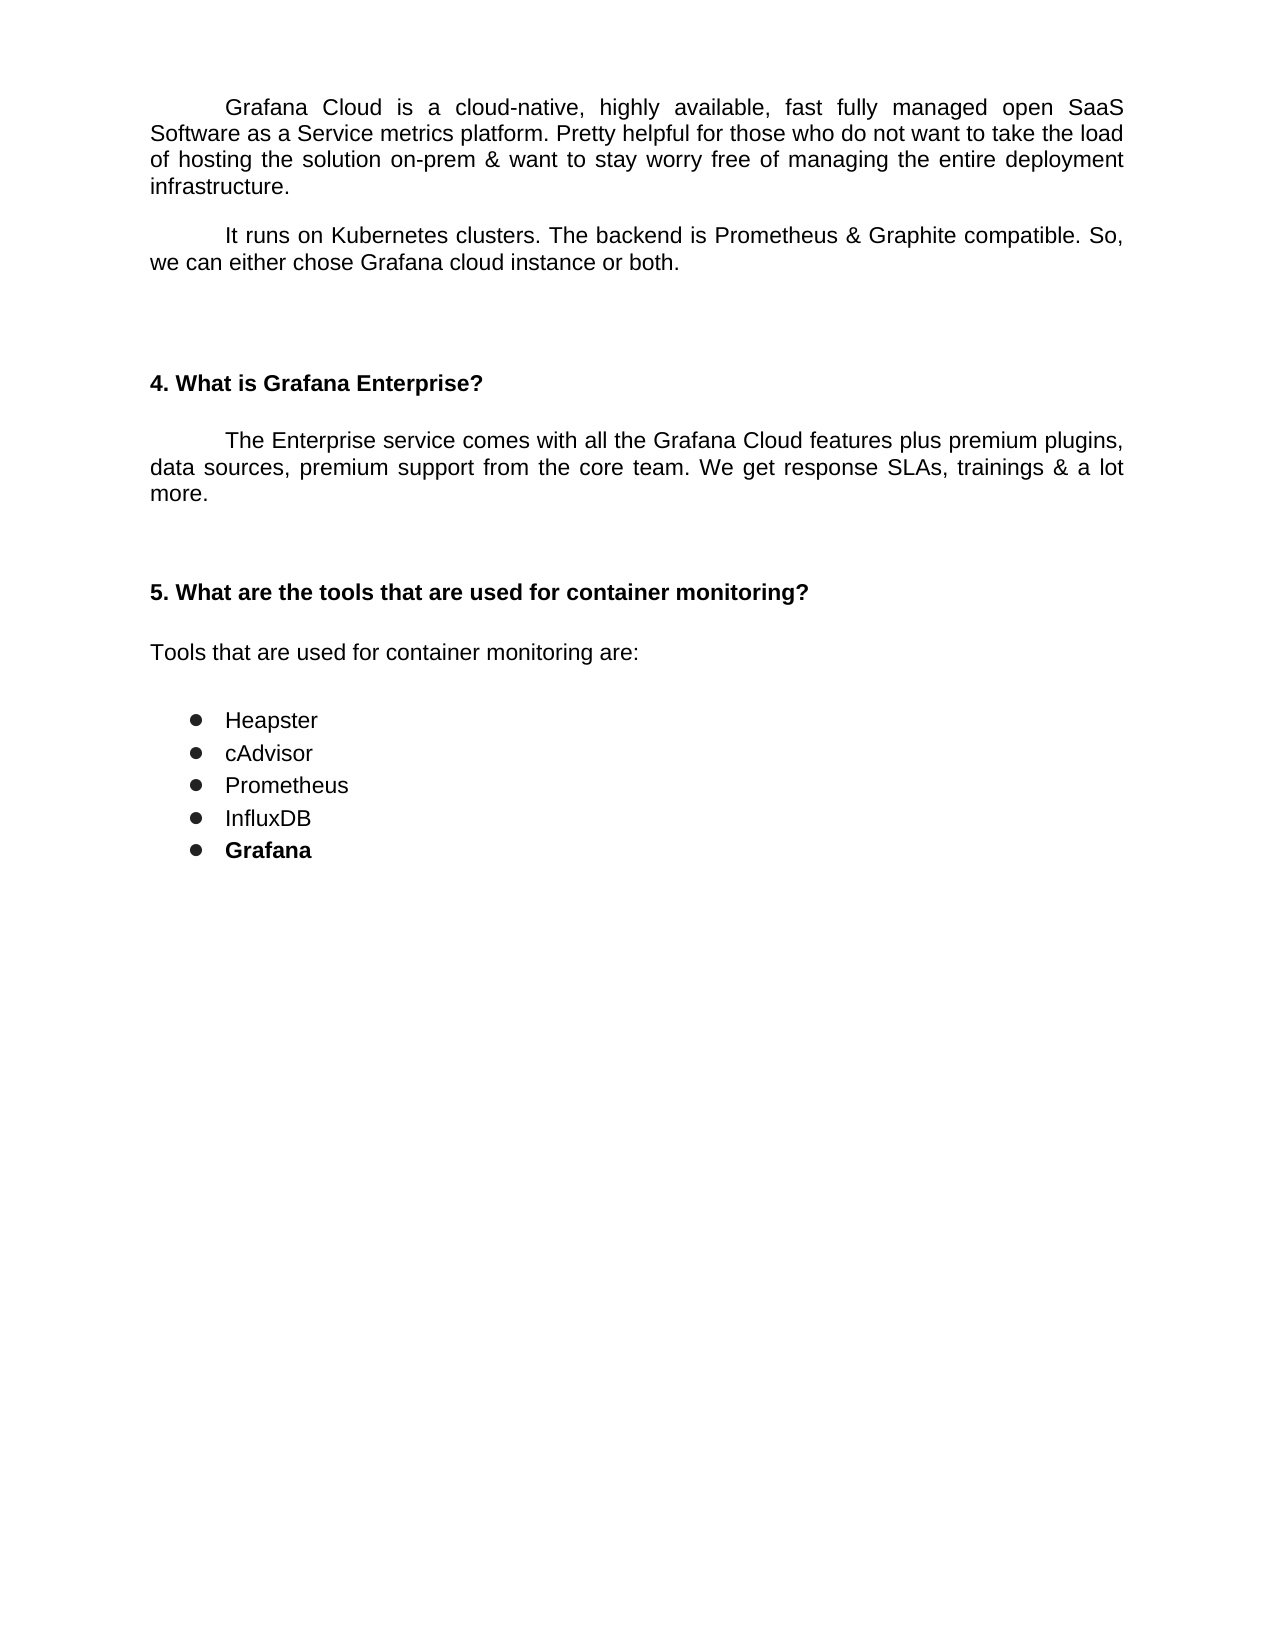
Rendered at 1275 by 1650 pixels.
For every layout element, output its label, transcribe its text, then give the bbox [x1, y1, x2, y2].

text It runs on Kubernetes clusters. The backend is Prometheus & Graphite compatible. So, we can either chose Grafana cloud instance or both. [150, 222, 1125, 275]
list Prometheus [187, 767, 1125, 799]
list Heapster [187, 702, 1125, 735]
list cAdvisor [187, 735, 1125, 767]
text Grafana Cloud is a cloud-native, highly available, fast fully managed open SaaS Software as a Service metrics platform. Pretty helpful for those who do not want to take the load of hosting the solution on-prem & want to stay worry free of managing the entire deployment infrastructure. [150, 94, 1125, 199]
text 4. What is Grafana Enterprise? [150, 347, 1125, 396]
list InfluxDB [187, 799, 1125, 832]
list Grafana [187, 832, 1125, 864]
text 5. What are the tools that are used for container monitoring? [150, 579, 1125, 605]
text Tools that are used for container monitoring are: [150, 638, 1125, 665]
text The Enterprise service comes with all the Grafana Cloud features plus premium plugins, data sources, premium support from the core team. We get response SLAs, trainings & a lot more. [150, 427, 1125, 507]
